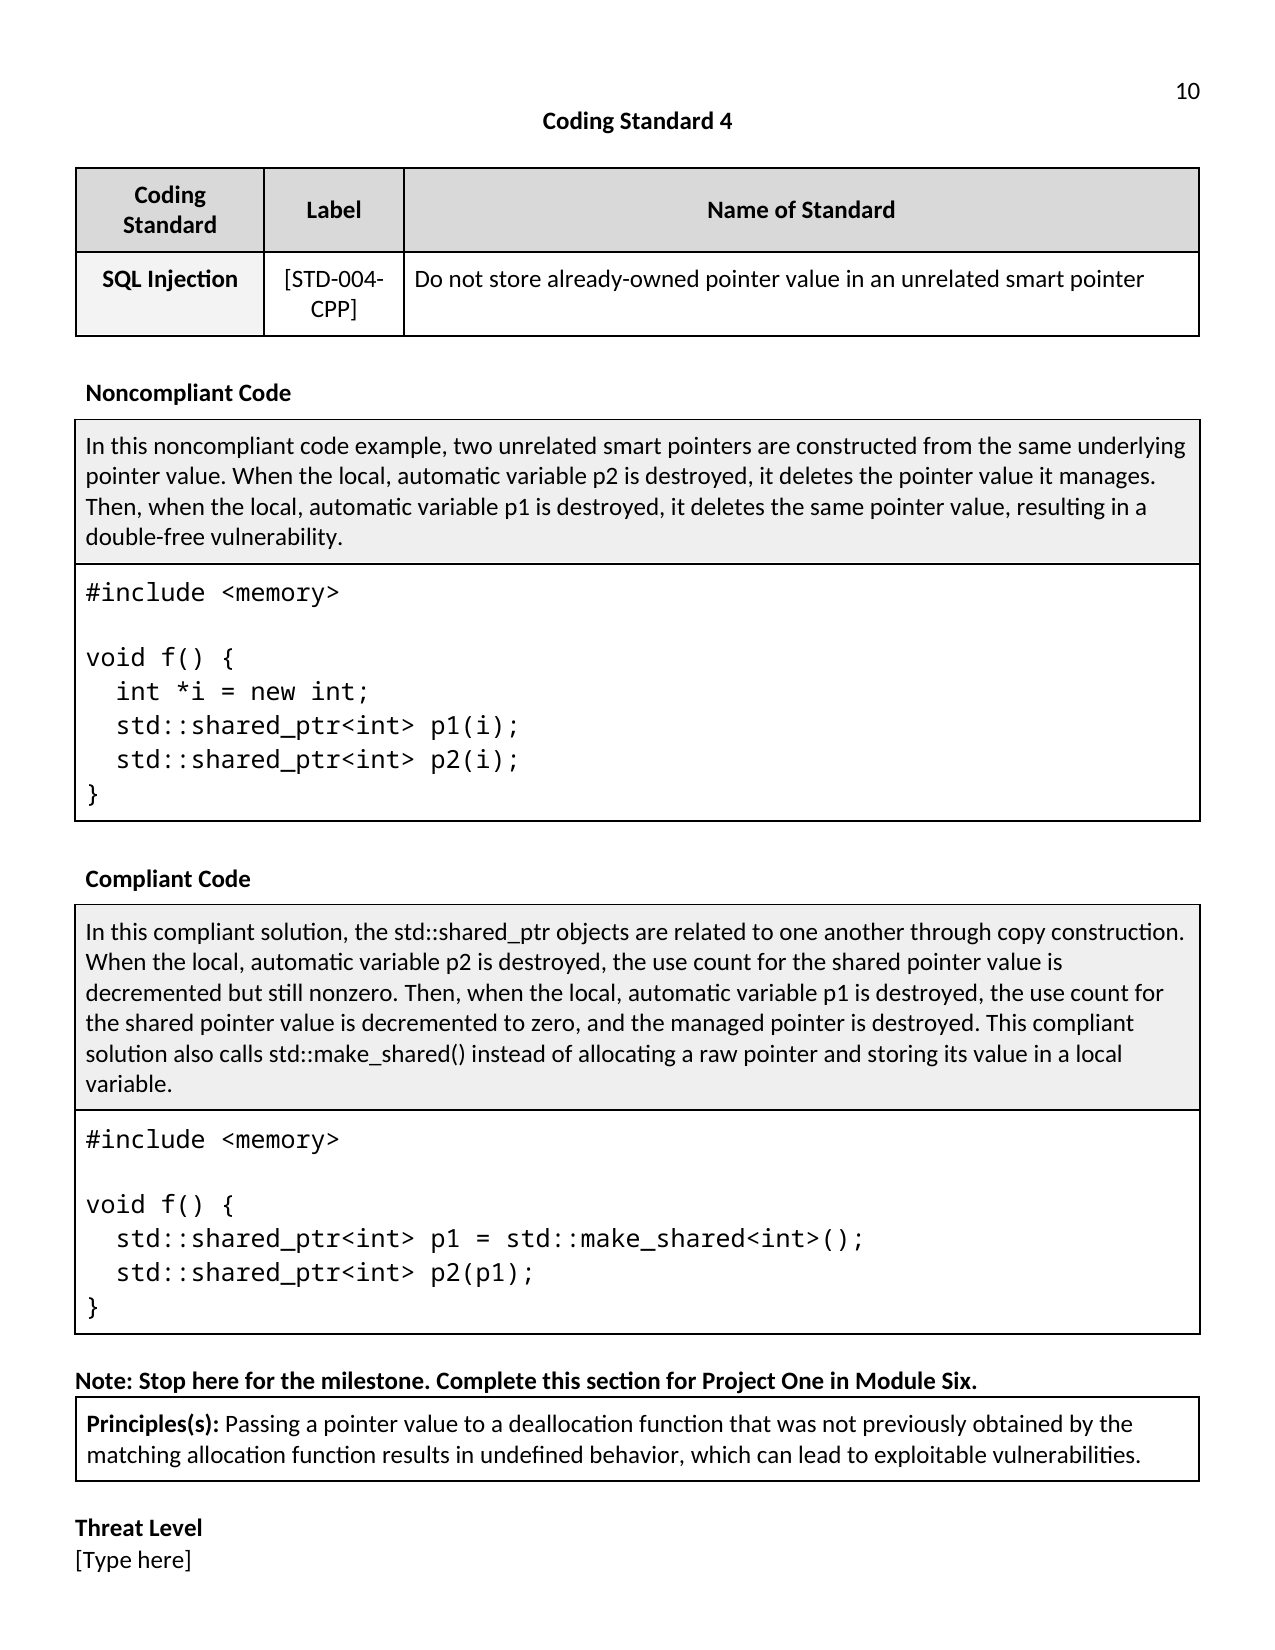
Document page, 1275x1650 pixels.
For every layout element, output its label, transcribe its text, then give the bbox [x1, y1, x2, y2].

text Note: Stop here for the milestone. Complete this section for Project One in Module Six. [75, 1366, 1200, 1396]
table_header Principles(s): Passing a pointer value to a deallocation function that was not previously obtained by the matching allocation function results in undefined behavior, which can lead to exploitable vulnerabilities. [77, 1398, 1198, 1480]
table_cell [STD-004-CPP] [265, 253, 403, 334]
table_cell In this compliant solution, the std::shared_ptr objects are related to one another through copy construction. When the local, automatic variable p2 is destroyed, the use count for the shared pointer value is decremented but still nonzero. Then, when the local, automatic variable p1 is destroyed, the use count for the shared pointer value is decremented to zero, and the managed pointer is destroyed. This compliant solution also calls std::make_shared() instead of allocating a raw pointer and storing its value in a local variable. [76, 905, 1199, 1109]
table_header Compliant Code [75, 853, 1200, 904]
table_cell Do not store already-owned pointer value in an unrelated smart pointer [405, 253, 1198, 334]
table_cell #include <memory> void f() { std::shared_ptr<int> p1 = std::make_shared<int>(); std::shared_ptr<int> p2(p1); } [76, 1111, 1199, 1333]
table_cell SQL Injection [77, 253, 263, 334]
table_header Name of Standard [405, 169, 1198, 251]
table_header Coding Standard [77, 169, 263, 251]
table_header Label [265, 169, 403, 251]
table_cell #include <memory> void f() { int *i = new int; std::shared_ptr<int> p1(i); std::shared_ptr<int> p2(i); } [76, 565, 1199, 820]
text Threat Level [75, 1513, 1200, 1543]
table_header Noncompliant Code [75, 367, 1200, 418]
subtitle Coding Standard 4 [75, 106, 1200, 136]
table_cell In this noncompliant code example, two unrelated smart pointers are constructed from the same underlying pointer value. When the local, automatic variable p2 is destroyed, it deletes the pointer value it manages. Then, when the local, automatic variable p1 is destroyed, it deletes the same pointer value, resulting in a double-free vulnerability. [76, 420, 1199, 562]
